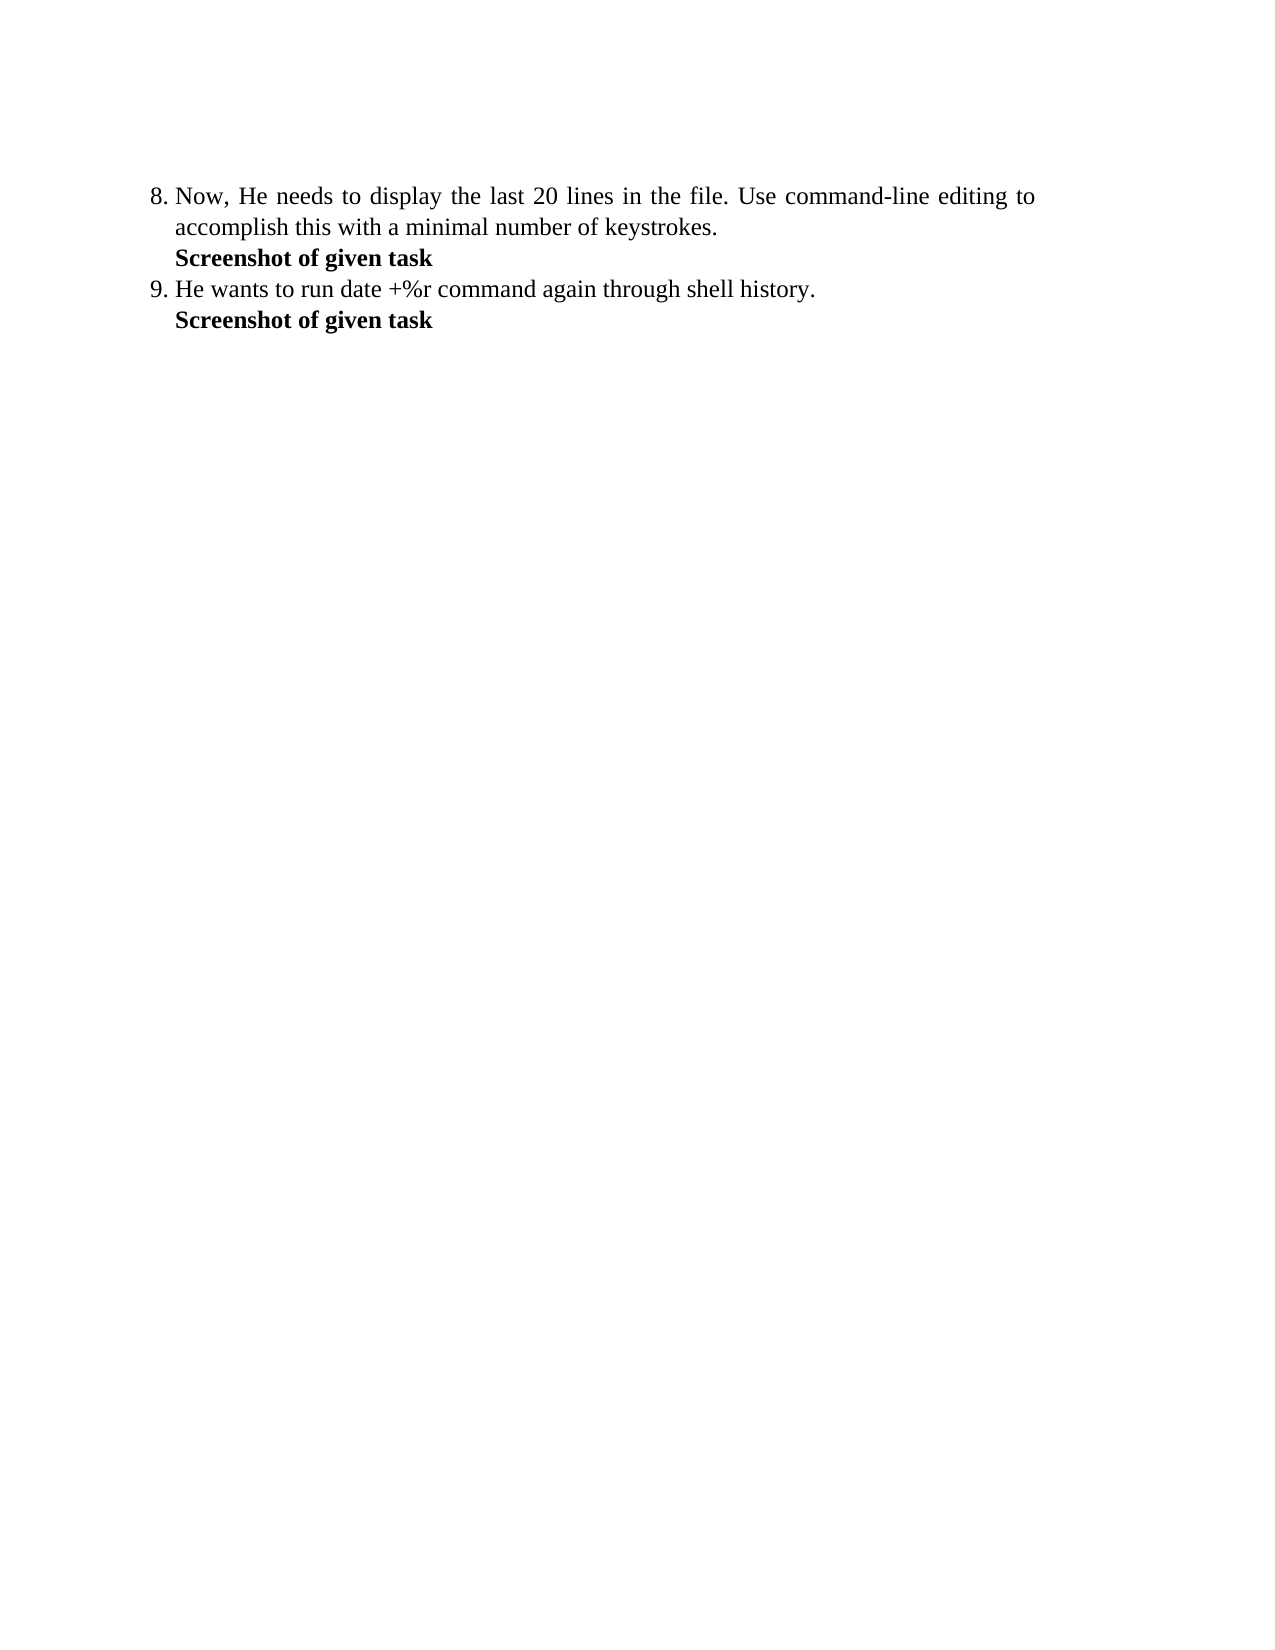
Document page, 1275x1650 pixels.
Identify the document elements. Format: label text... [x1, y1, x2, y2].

list Now, He needs to display the last 20 lines in the file. Use command-line editing to accomplish this with a minimal number of keystrokes. [150, 181, 1037, 241]
list Screenshot of given task [175, 305, 1037, 333]
list He wants to run date +%r command again through shell history. [150, 274, 1037, 302]
list Screenshot of given task [175, 243, 1037, 272]
